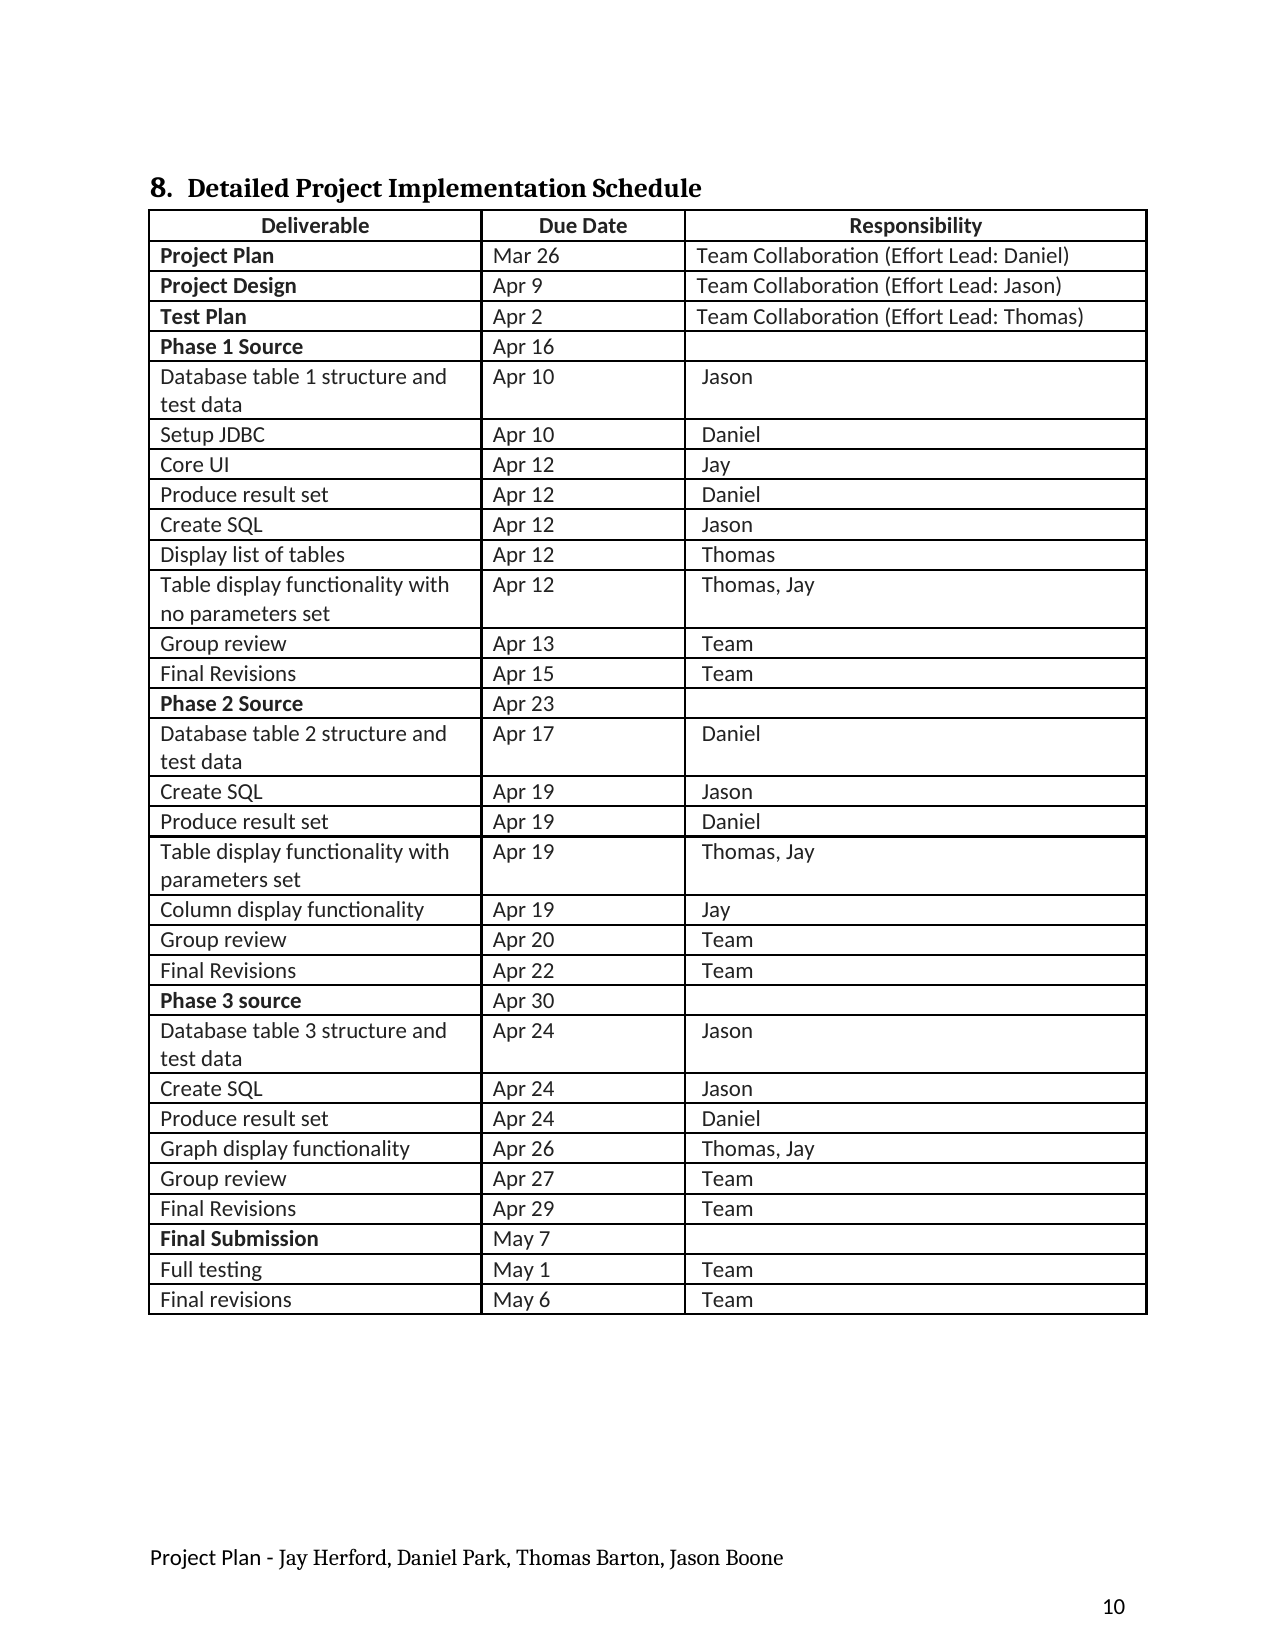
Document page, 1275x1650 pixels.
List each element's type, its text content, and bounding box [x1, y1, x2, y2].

table_cell Create SQL [150, 510, 480, 538]
table_cell Team [686, 629, 1145, 657]
table_cell Create SQL [150, 777, 480, 805]
table_cell Apr 16 [483, 332, 684, 360]
table_cell Core UI [150, 450, 480, 478]
table_cell Jason [686, 777, 1145, 805]
table_cell Apr 12 [483, 541, 684, 568]
table_cell Team Collaboration (Effort Lead: Jason) [686, 272, 1145, 300]
table_cell Team [686, 659, 1145, 687]
table_cell Group review [150, 1164, 480, 1192]
table_cell Apr 12 [483, 480, 684, 508]
table_cell Column display functionality [150, 896, 480, 923]
table_cell Produce result set [150, 1104, 480, 1132]
table_cell Apr 12 [483, 510, 684, 538]
table_cell Team Collaboration (Effort Lead: Thomas) [686, 302, 1145, 330]
table_cell Jason [686, 1016, 1145, 1072]
table_cell Apr 22 [483, 956, 684, 984]
table_cell Thomas, Jay [686, 838, 1145, 893]
table_cell Daniel [686, 1104, 1145, 1132]
table_cell Apr 15 [483, 659, 684, 687]
table_cell Apr 29 [483, 1195, 684, 1222]
table_cell Team [686, 1164, 1145, 1192]
table_cell Apr 10 [483, 362, 684, 418]
table_cell Team [686, 926, 1145, 954]
table_cell Apr 9 [483, 272, 684, 300]
table_cell Team [686, 956, 1145, 984]
subtitle Detailed Project Implementation Schedule [150, 171, 1125, 204]
table_cell Apr 17 [483, 719, 684, 775]
table_cell Apr 19 [483, 838, 684, 893]
table_cell Apr 24 [483, 1104, 684, 1132]
table_cell Full testing [150, 1255, 480, 1283]
table_cell May 6 [483, 1285, 684, 1313]
table_header Deliverable [150, 211, 480, 239]
table_cell Team [686, 1255, 1145, 1283]
table_cell Apr 13 [483, 629, 684, 657]
table_cell Display list of tables [150, 541, 480, 568]
table_cell Group review [150, 926, 480, 954]
table_cell Apr 19 [483, 777, 684, 805]
table_cell Team Collaboration (Effort Lead: Daniel) [686, 242, 1145, 269]
table_cell Apr 19 [483, 896, 684, 923]
table_cell Project Plan [150, 242, 480, 269]
table_cell Apr 2 [483, 302, 684, 330]
table_cell Final revisions [150, 1285, 480, 1313]
table_header Responsibility [686, 211, 1145, 239]
table_cell Final Revisions [150, 659, 480, 687]
table_cell Thomas, Jay [686, 1134, 1145, 1162]
table_cell Group review [150, 629, 480, 657]
table_cell Daniel [686, 719, 1145, 775]
table_cell Test Plan [150, 302, 480, 330]
table_cell [686, 332, 1145, 360]
table_cell Final Revisions [150, 956, 480, 984]
table_cell Apr 24 [483, 1074, 684, 1102]
table_cell Apr 19 [483, 807, 684, 835]
table_cell Phase 1 Source [150, 332, 480, 360]
table_cell Create SQL [150, 1074, 480, 1102]
table_cell Database table 3 structure and test data [150, 1016, 480, 1072]
table_cell Database table 1 structure and test data [150, 362, 480, 418]
table_cell Daniel [686, 420, 1145, 448]
table_cell May 1 [483, 1255, 684, 1283]
table_cell Graph display functionality [150, 1134, 480, 1162]
table_cell Phase 2 Source [150, 689, 480, 717]
table_cell Team [686, 1285, 1145, 1313]
table_cell Produce result set [150, 807, 480, 835]
table_cell Team [686, 1195, 1145, 1222]
table_cell Jason [686, 1074, 1145, 1102]
table_cell Final Submission [150, 1225, 480, 1253]
table_cell Database table 2 structure and test data [150, 719, 480, 775]
table_cell Apr 20 [483, 926, 684, 954]
table_cell Apr 26 [483, 1134, 684, 1162]
table_cell Project Design [150, 272, 480, 300]
table_cell Table display functionality with parameters set [150, 838, 480, 893]
table_cell Jason [686, 510, 1145, 538]
table_cell [686, 986, 1145, 1014]
table_cell Apr 23 [483, 689, 684, 717]
table_cell Thomas, Jay [686, 571, 1145, 627]
table_cell [686, 689, 1145, 717]
table_cell Setup JDBC [150, 420, 480, 448]
table_cell Apr 27 [483, 1164, 684, 1192]
table_cell Apr 24 [483, 1016, 684, 1072]
table_cell Jason [686, 362, 1145, 418]
table_cell Phase 3 source [150, 986, 480, 1014]
table_cell Mar 26 [483, 242, 684, 269]
table_cell Thomas [686, 541, 1145, 568]
table_header Due Date [483, 211, 684, 239]
table_cell Jay [686, 450, 1145, 478]
table_cell Jay [686, 896, 1145, 923]
table_cell [686, 1225, 1145, 1253]
table_cell Apr 10 [483, 420, 684, 448]
table_cell Table display functionality with no parameters set [150, 571, 480, 627]
table_cell Final Revisions [150, 1195, 480, 1222]
table_cell Daniel [686, 480, 1145, 508]
table_cell Apr 12 [483, 571, 684, 627]
table_cell Daniel [686, 807, 1145, 835]
table_cell Apr 12 [483, 450, 684, 478]
table_cell May 7 [483, 1225, 684, 1253]
table_cell Produce result set [150, 480, 480, 508]
table_cell Apr 30 [483, 986, 684, 1014]
